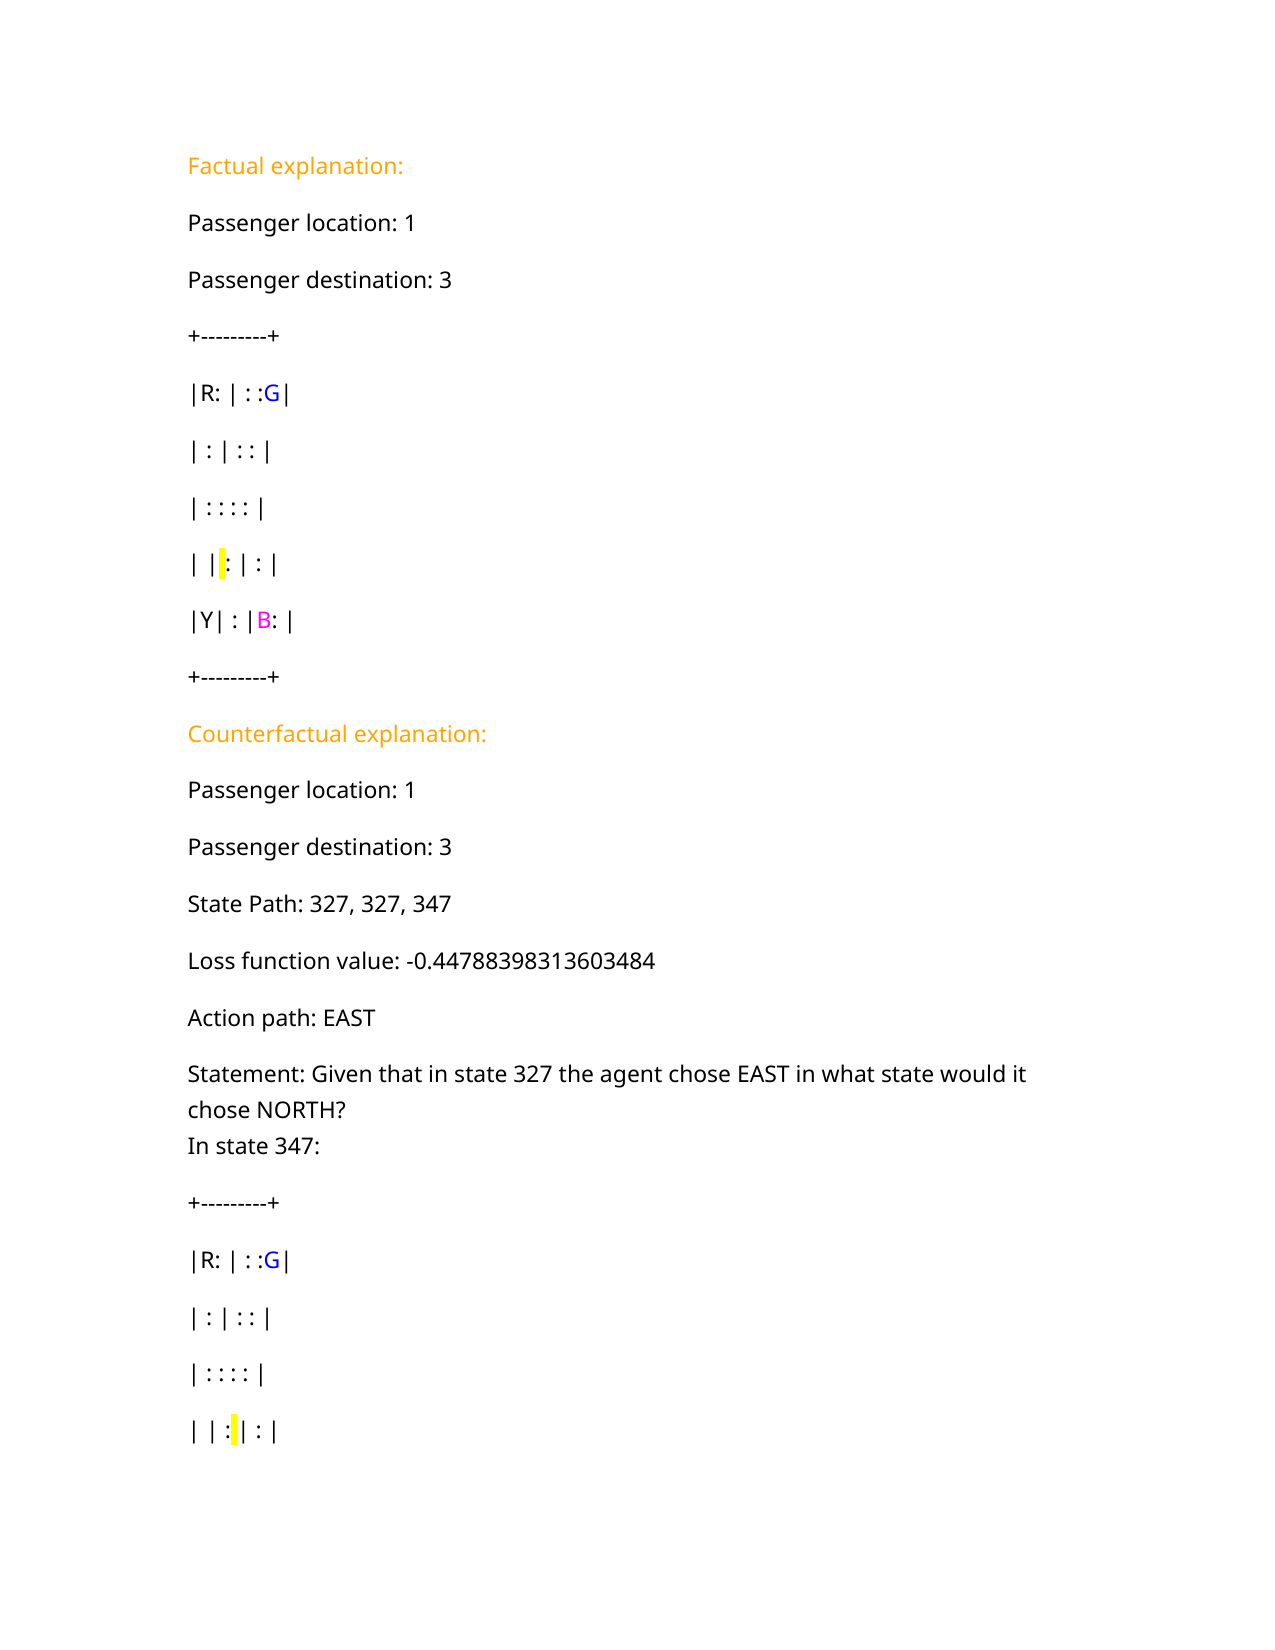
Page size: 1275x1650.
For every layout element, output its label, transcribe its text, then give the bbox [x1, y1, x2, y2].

text |R: | : :G| [187, 1244, 1087, 1275]
text | | : | : | [237, 1414, 1087, 1445]
text |Y| : |B: | [187, 604, 1087, 635]
text Statement: Given that in state 327 the agent chose EAST in what state would it chose NORTH? In state 347: [187, 1058, 1087, 1161]
text Passenger destination: 3 [187, 831, 1087, 862]
text Passenger destination: 3 [187, 263, 1087, 295]
text State Path: 327, 327, 347 [187, 888, 1087, 919]
text +---------+ [187, 320, 1087, 352]
text | : | : : | [187, 434, 1087, 465]
text Passenger location: 1 [187, 774, 1087, 806]
text Action path: EAST [187, 1002, 1087, 1033]
text |R: | : :G| [187, 377, 1087, 408]
text Passenger location: 1 [187, 207, 1087, 238]
text | | : | : | [187, 547, 1087, 579]
text | | : | : | [187, 1414, 231, 1445]
text Loss function value: -0.44788398313603484 [187, 945, 1087, 976]
text +---------+ [187, 661, 1087, 692]
text | : : : : | [187, 491, 1087, 522]
text | : | : : | [187, 1301, 1087, 1332]
text | : : : : | [187, 1357, 1087, 1388]
text Counterfactual explanation: [187, 718, 1087, 749]
text +---------+ [187, 1187, 1087, 1218]
text Factual explanation: [187, 150, 1087, 181]
